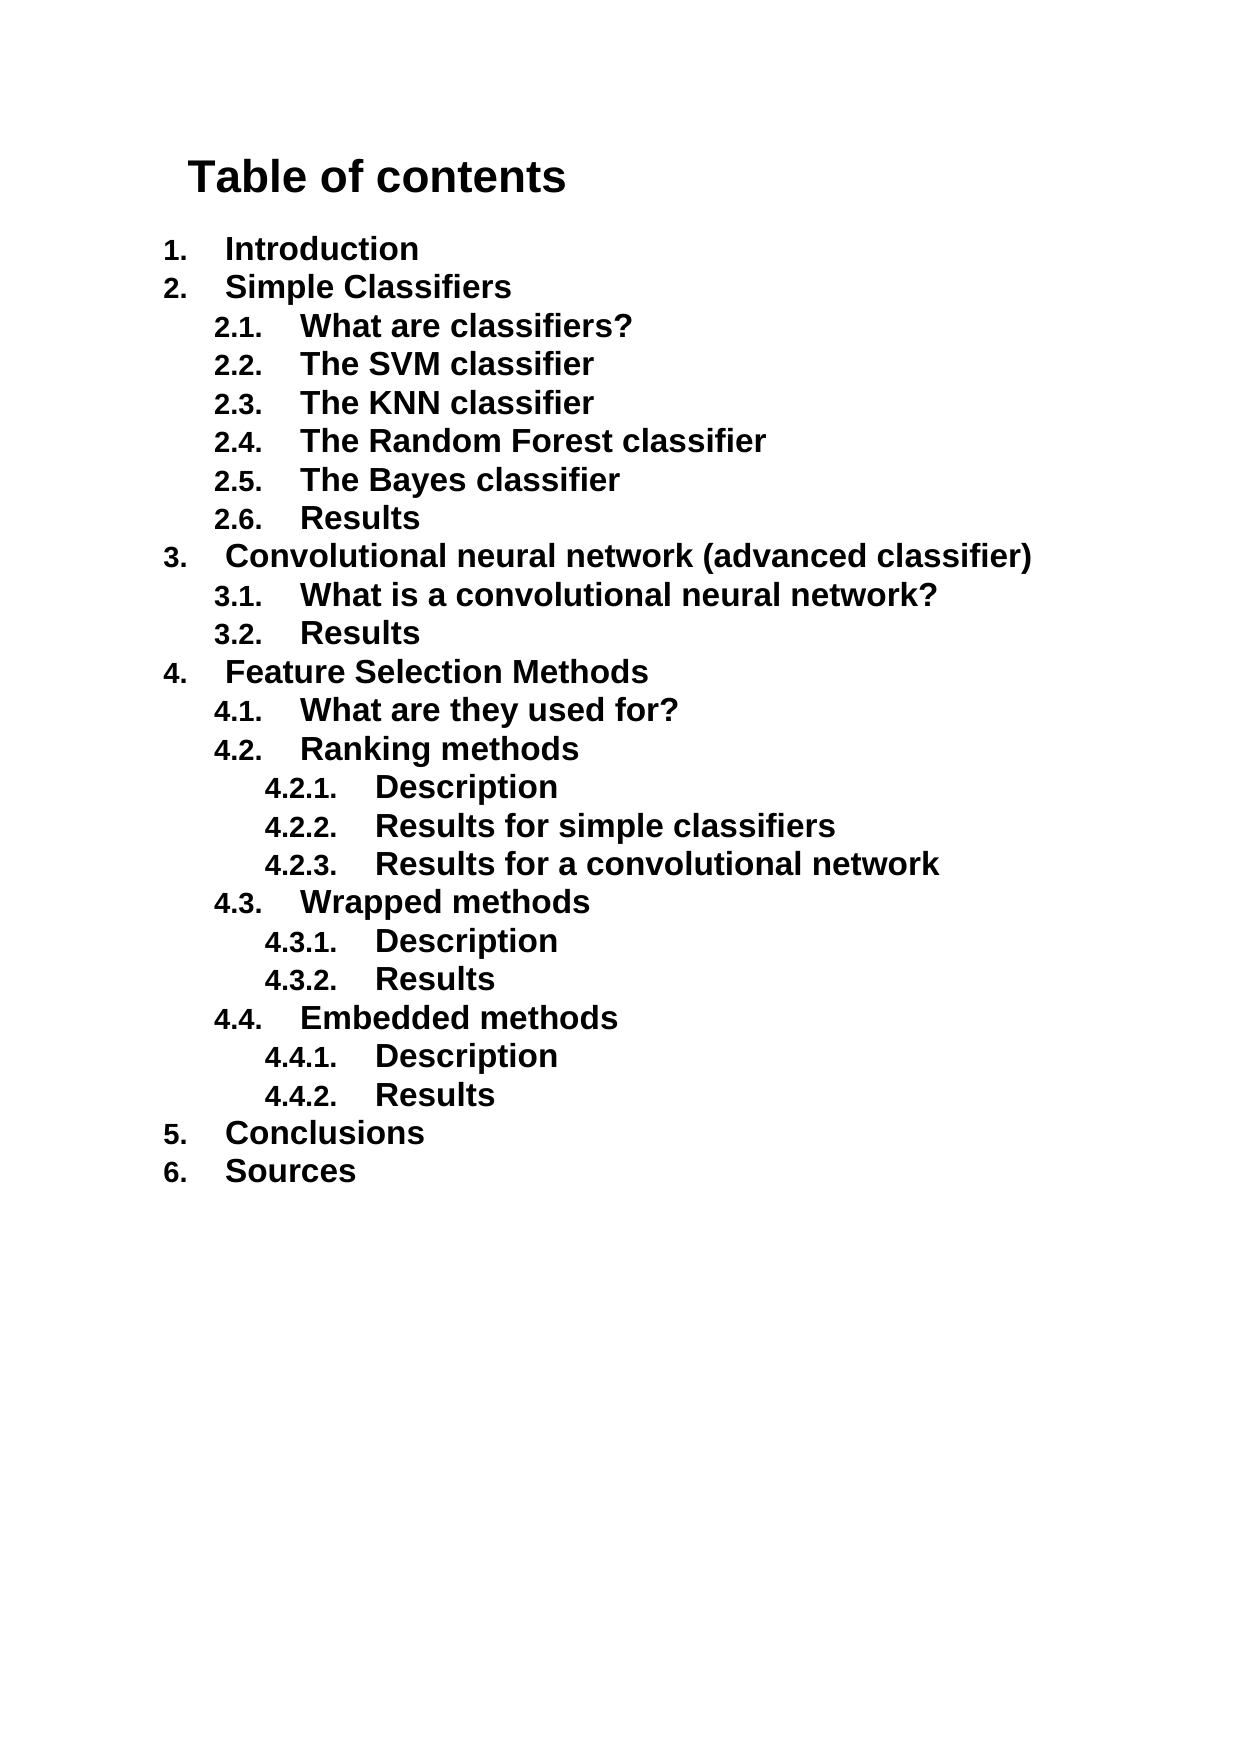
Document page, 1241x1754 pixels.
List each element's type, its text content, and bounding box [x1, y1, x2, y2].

list Simple Classifiers [187, 267, 1090, 306]
list Wrapped methods [262, 882, 1090, 921]
list The Bayes classifier [262, 460, 1090, 498]
list Results [262, 613, 1090, 652]
list What are classifiers? [262, 306, 1090, 344]
list Description [337, 1036, 1090, 1075]
list Sources [187, 1152, 1090, 1216]
list Results for a convolutional network [337, 844, 1090, 882]
list Convolutional neural network (advanced classifier) [187, 537, 1090, 575]
list Embedded methods [262, 998, 1090, 1036]
list Introduction [187, 229, 1090, 267]
text Table of contents [187, 150, 1090, 203]
list Ranking methods [262, 729, 1090, 767]
list The KNN classifier [262, 383, 1090, 421]
list Results [337, 959, 1090, 998]
list Description [337, 767, 1090, 806]
list Feature Selection Methods [187, 652, 1090, 690]
list Description [337, 921, 1090, 959]
list What are they used for? [262, 690, 1090, 729]
list The Random Forest classifier [262, 421, 1090, 460]
list What is a convolutional neural network? [262, 575, 1090, 613]
list The SVM classifier [262, 344, 1090, 383]
list Results for simple classifiers [337, 806, 1090, 844]
list Results [337, 1075, 1090, 1113]
list Results [262, 498, 1090, 537]
list Conclusions [187, 1113, 1090, 1152]
